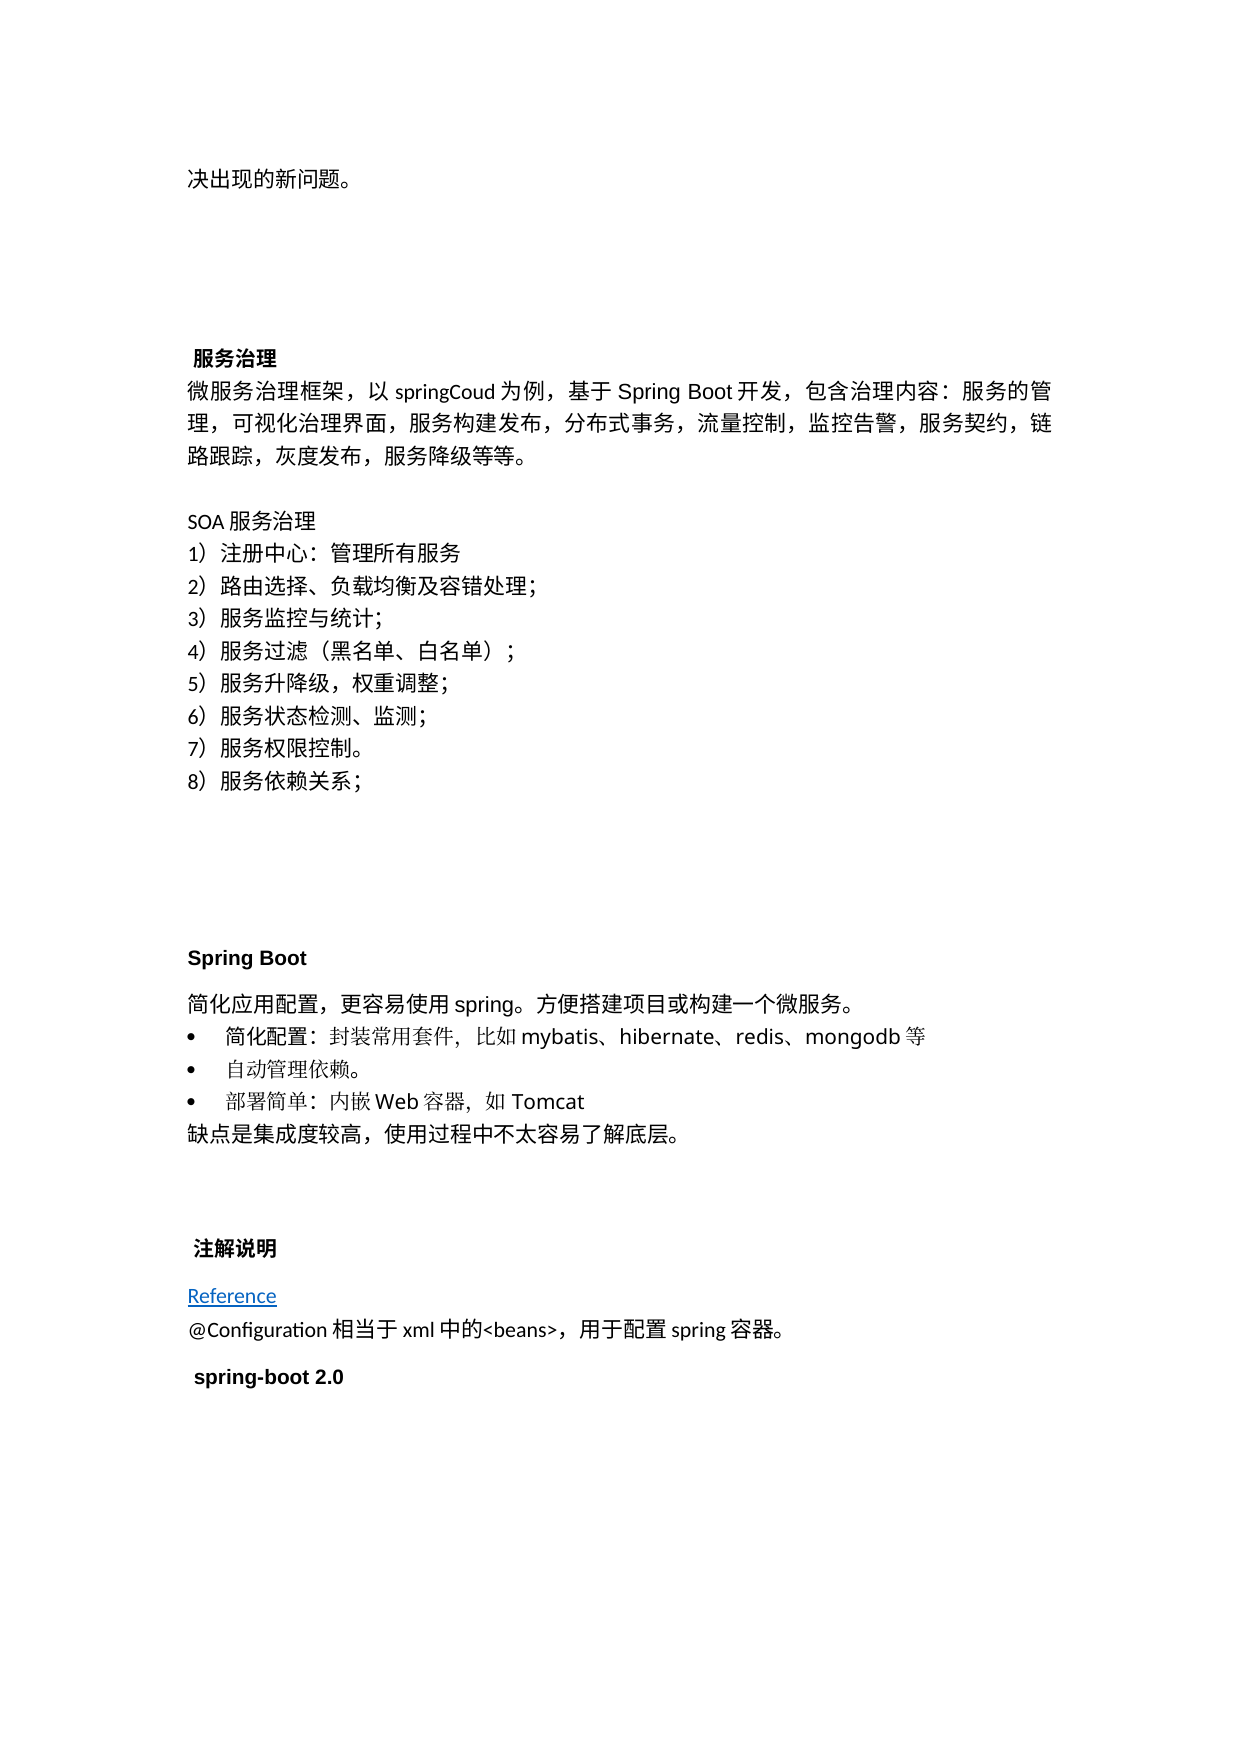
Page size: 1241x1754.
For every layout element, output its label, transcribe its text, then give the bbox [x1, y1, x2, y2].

list 部署简单：内嵌Web容器，如 Tomcat [187, 1084, 1053, 1117]
text 5）服务升降级，权重调整； [187, 666, 1053, 698]
list 简化配置：封装常用套件，比如mybatis、hibernate、redis、mongodb等 [187, 1019, 1053, 1052]
text @Configuration 相当于xml中的<beans>，用于配置spring容器。 [187, 1312, 1053, 1344]
text 8）服务依赖关系； [187, 763, 1053, 796]
text 7）服务权限控制。 [187, 731, 1053, 763]
text Reference [187, 1279, 1053, 1312]
list 自动管理依赖。 [187, 1052, 1053, 1084]
text 4）服务过滤（黑名单、白名单）； [187, 633, 1053, 666]
text 微服务治理框架，以springCoud为例，基于Spring Boot开发，包含治理内容：服务的管理，可视化治理界面，服务构建发布，分布式事务，流量控制，监控告警，服务契约，链路跟踪，灰度发布，服务降级等等。 [187, 373, 1053, 471]
subtitle Spring Boot [187, 942, 1053, 974]
text 3）服务监控与统计； [187, 601, 1053, 633]
text 缺点是集成度较高，使用过程中不太容易了解底层。 [187, 1117, 1053, 1149]
text 不同时代的产物，要解决的具体问题不同。但没有本质的区别，并且微服务是由SOA演化过来的。在SOA用于服务治理，提高集群资源效率。微服务架构从互联网企业兴起的。解决出现的新问题。 [187, 162, 1053, 194]
text SOA服务治理 [187, 503, 1053, 536]
text 注解说明 [193, 1231, 1053, 1263]
text spring-boot 2.0 [193, 1361, 1053, 1393]
text 1）注册中心：管理所有服务 [187, 536, 1053, 568]
text 6）服务状态检测、监测； [187, 698, 1053, 731]
text 服务治理 [193, 341, 1053, 373]
text 简化应用配置，更容易使用spring。方便搭建项目或构建一个微服务。 [187, 987, 1053, 1019]
text 2）路由选择、负载均衡及容错处理； [187, 568, 1053, 601]
